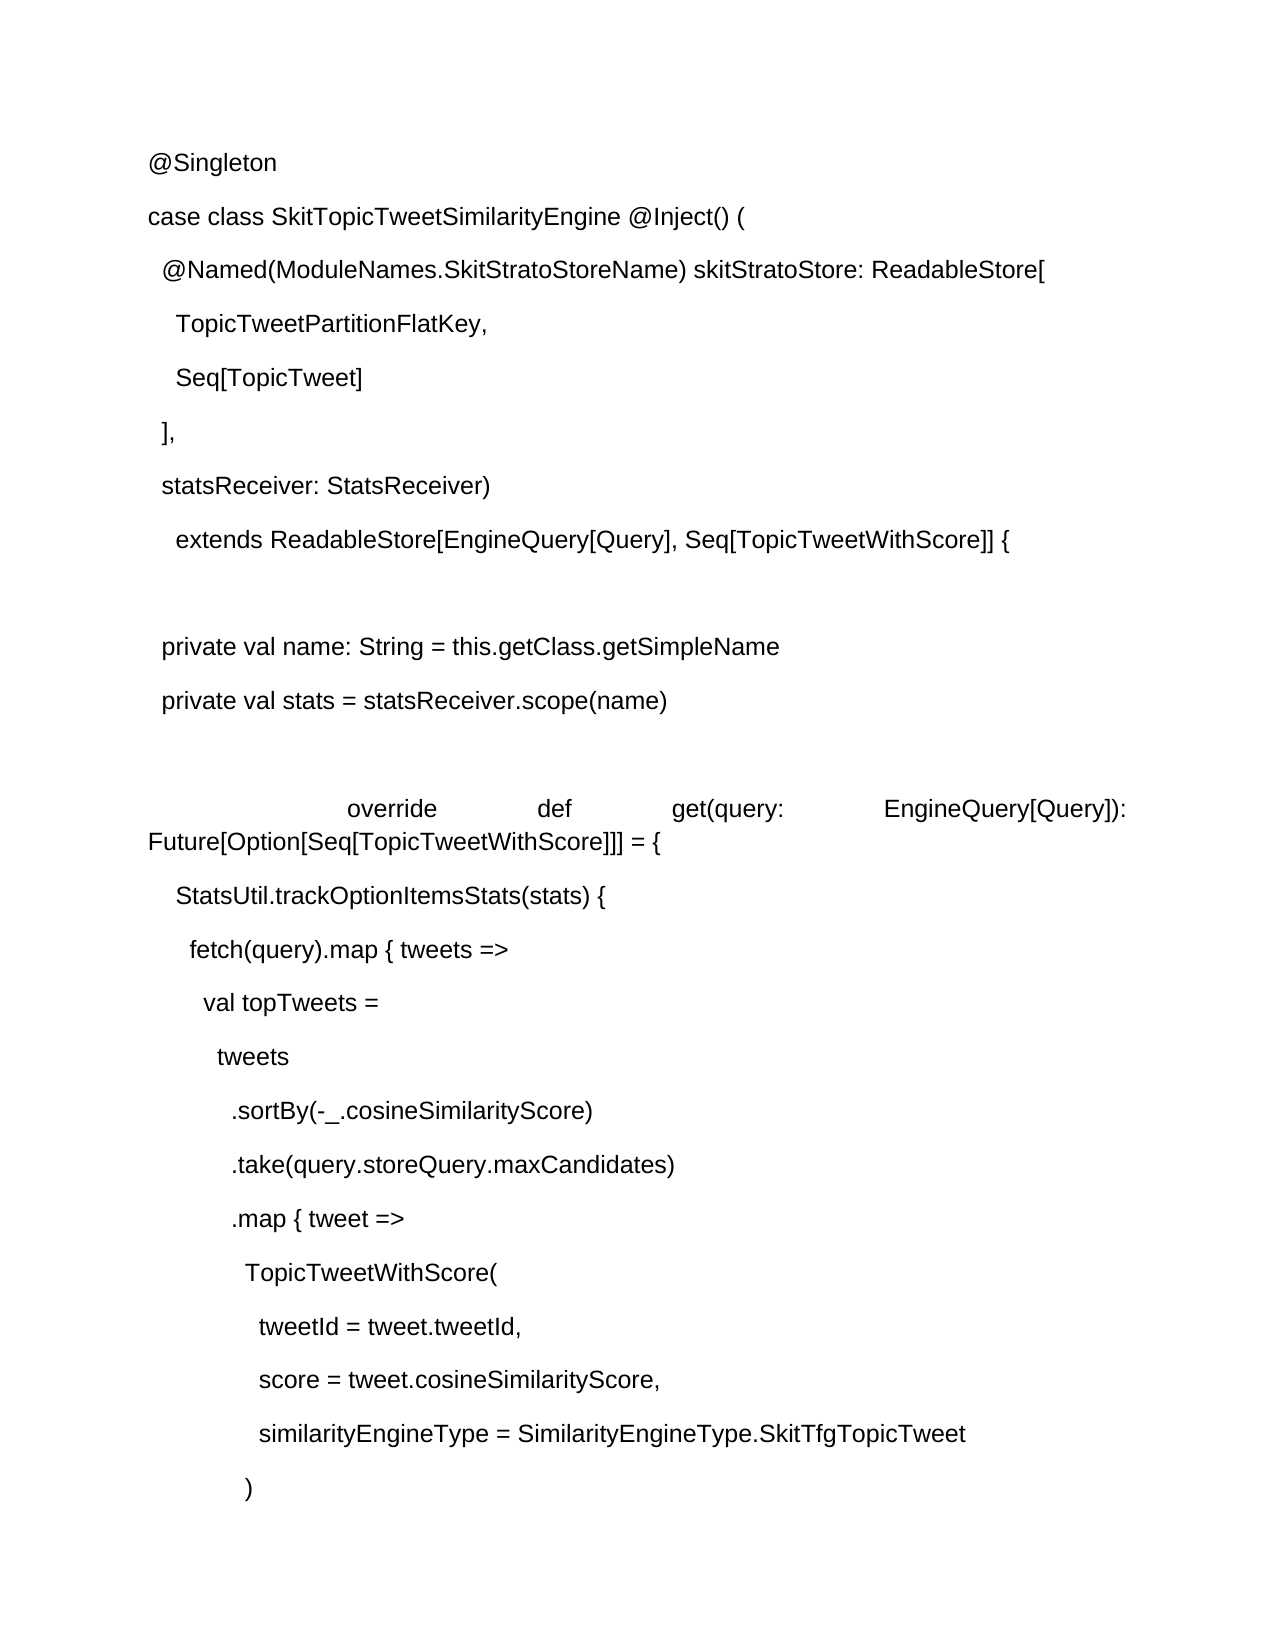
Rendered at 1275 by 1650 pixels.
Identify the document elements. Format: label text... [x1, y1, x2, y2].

text @Named(ModuleNames.SkitStratoStoreName) skitStratoStore: ReadableStore[ [148, 255, 1127, 284]
text ], [148, 417, 1127, 446]
text ) [148, 1473, 1127, 1502]
text case class SkitTopicTweetSimilarityEngine @Inject() ( [148, 201, 1127, 230]
text similarityEngineType = SimilarityEngineType.SkitTfgTopicTweet [148, 1419, 1127, 1448]
text statsReceiver: StatsReceiver) [148, 471, 1127, 499]
text Seq[TopicTweet] [148, 363, 1127, 392]
text override def get(query: EngineQuery[Query]): Future[Option[Seq[TopicTweetWithScore]]] = { [148, 794, 1127, 856]
text fetch(query).map { tweets => [148, 934, 1127, 963]
text .sortBy(-_.cosineSimilarityScore) [148, 1096, 1127, 1125]
text extends ReadableStore[EngineQuery[Query], Seq[TopicTweetWithScore]] { [148, 524, 1127, 553]
text tweetId = tweet.tweetId, [148, 1312, 1127, 1340]
text tweets [148, 1042, 1127, 1071]
text StatsUtil.trackOptionItemsStats(stats) { [148, 881, 1127, 909]
text TopicTweetPartitionFlatKey, [148, 309, 1127, 338]
text TopicTweetWithScore( [148, 1258, 1127, 1286]
text private val name: String = this.getClass.getSimpleName [148, 632, 1127, 661]
text @Singleton [148, 148, 1127, 176]
text score = tweet.cosineSimilarityScore, [148, 1365, 1127, 1394]
text .map { tweet => [148, 1204, 1127, 1233]
text val topTweets = [148, 988, 1127, 1017]
text private val stats = statsReceiver.scope(name) [148, 686, 1127, 715]
text .take(query.storeQuery.maxCandidates) [148, 1150, 1127, 1179]
